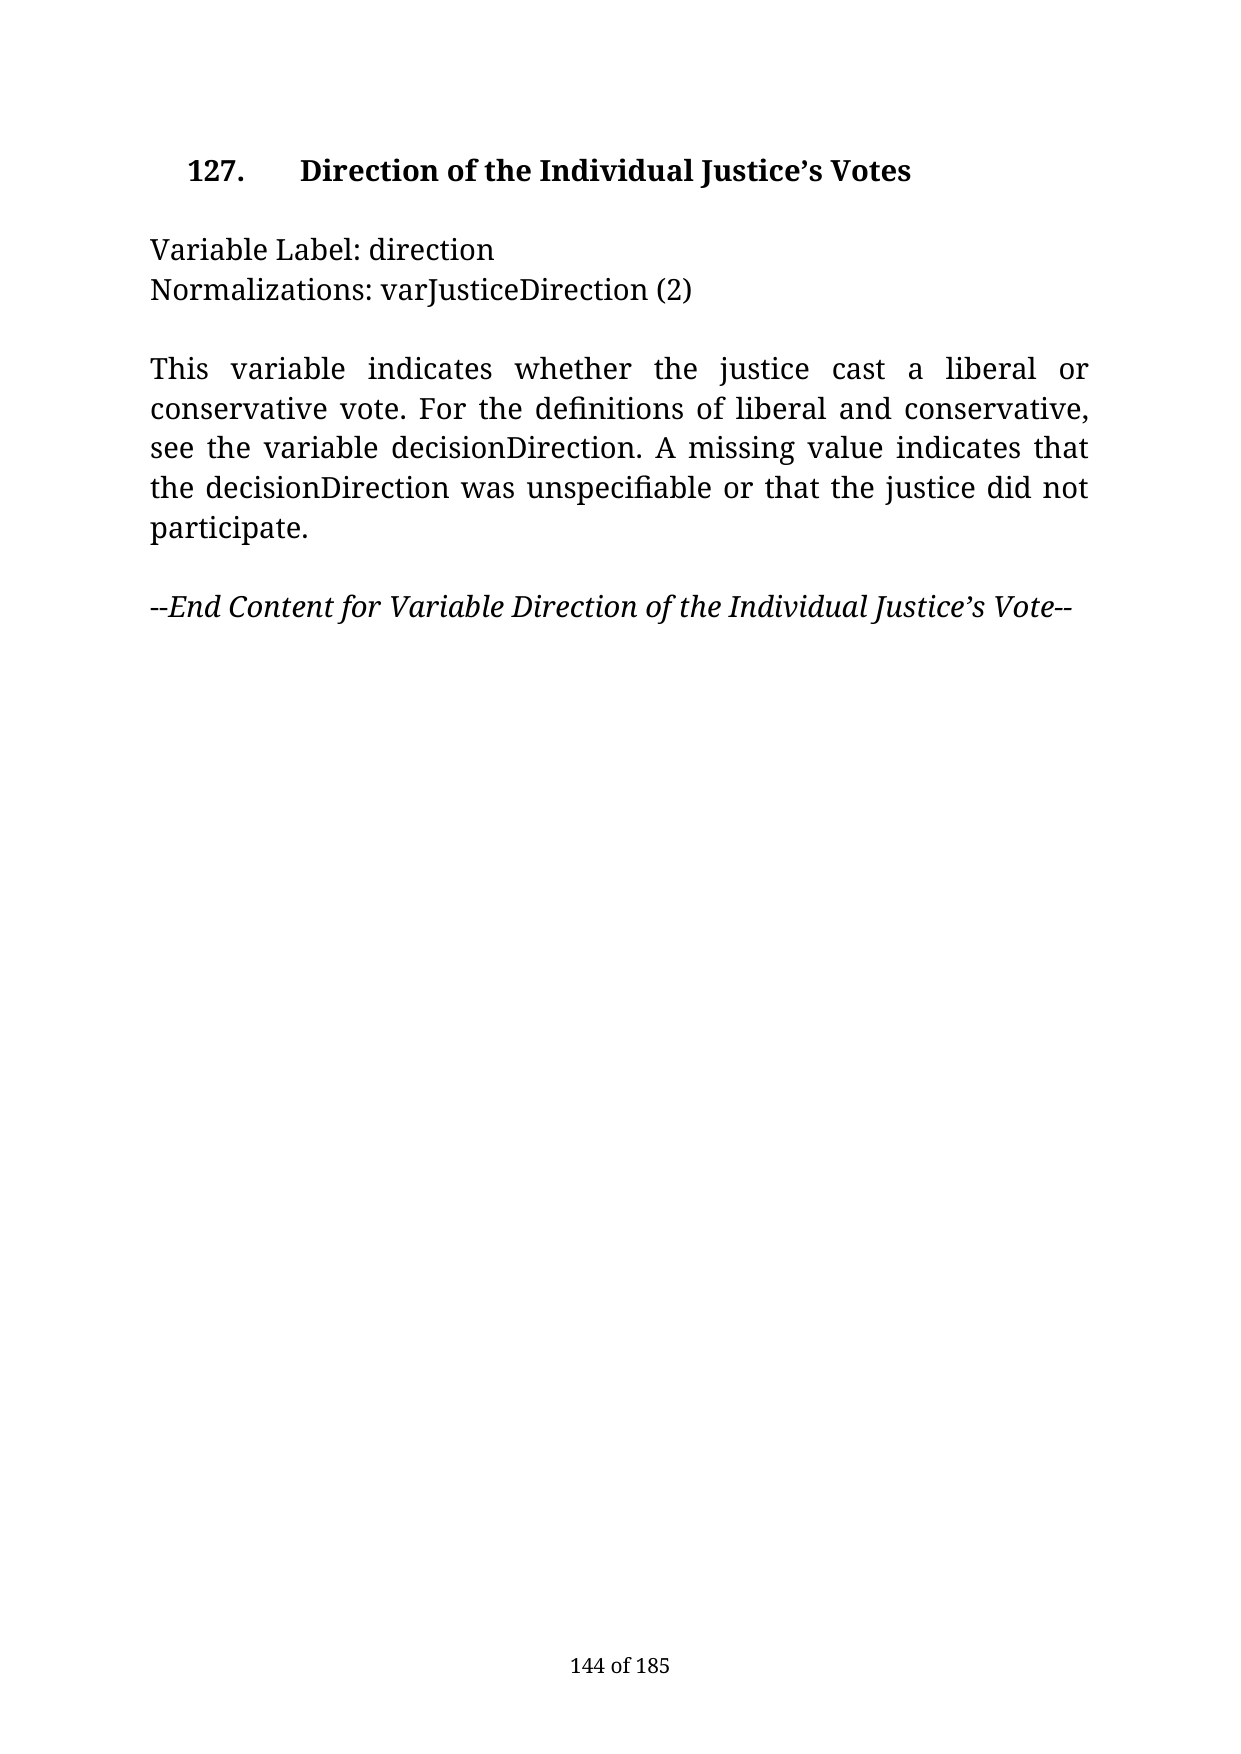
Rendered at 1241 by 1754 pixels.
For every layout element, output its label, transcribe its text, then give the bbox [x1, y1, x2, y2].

text This variable indicates whether the justice cast a liberal or conservative vote. For the definitions of liberal and conservative, see the variable decisionDirection. A missing value indicates that the decisionDirection was unspecifiable or that the justice did not participate. [150, 348, 1090, 547]
text Normalizations: varJusticeDirection (2) [150, 269, 1090, 309]
text Direction of the Individual Justice’s Votes [187, 150, 1090, 190]
text --End Content for Variable Direction of the Individual Justice’s Vote-- [150, 587, 1090, 626]
text Variable Label: direction [150, 229, 1090, 269]
